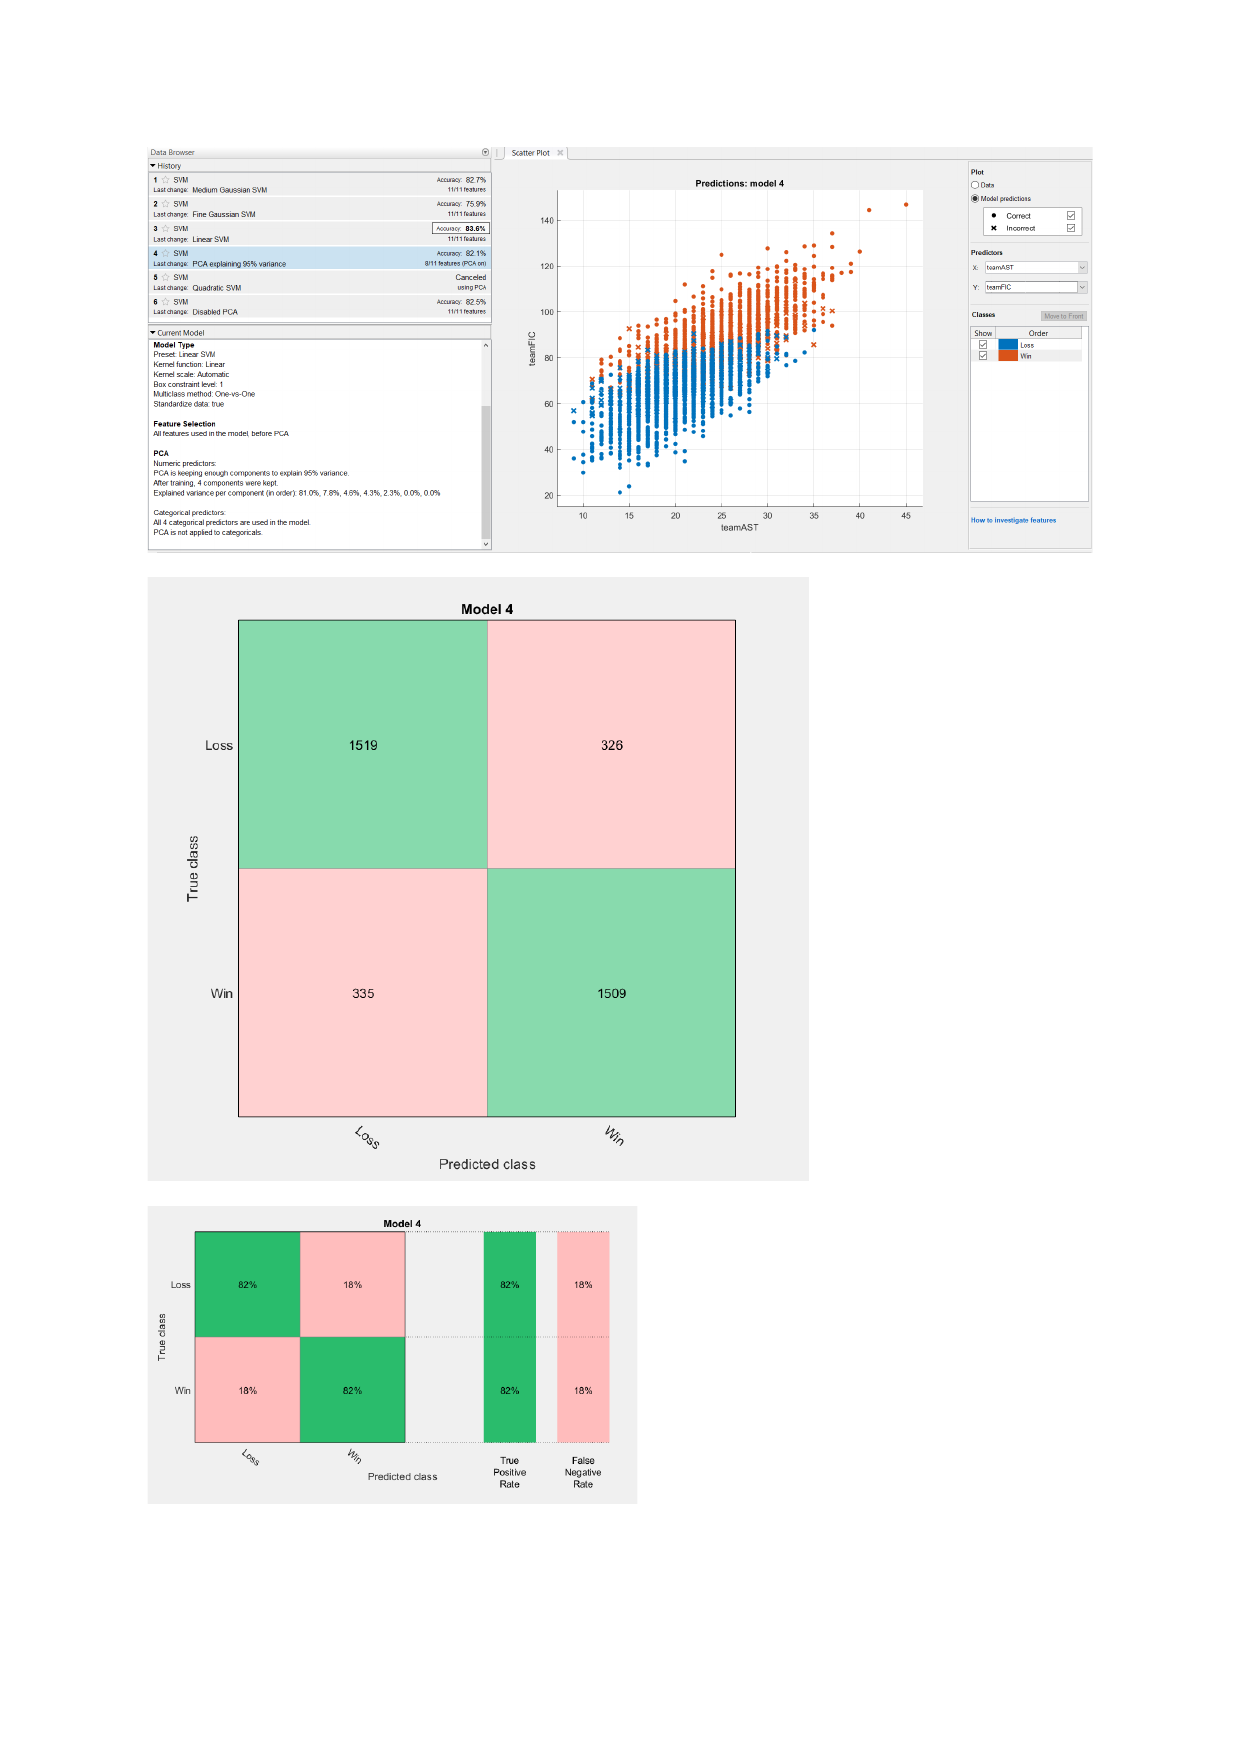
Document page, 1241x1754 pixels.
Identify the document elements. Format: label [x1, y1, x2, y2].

picture [147, 1206, 638, 1504]
picture [147, 577, 809, 1181]
picture [147, 147, 1093, 553]
